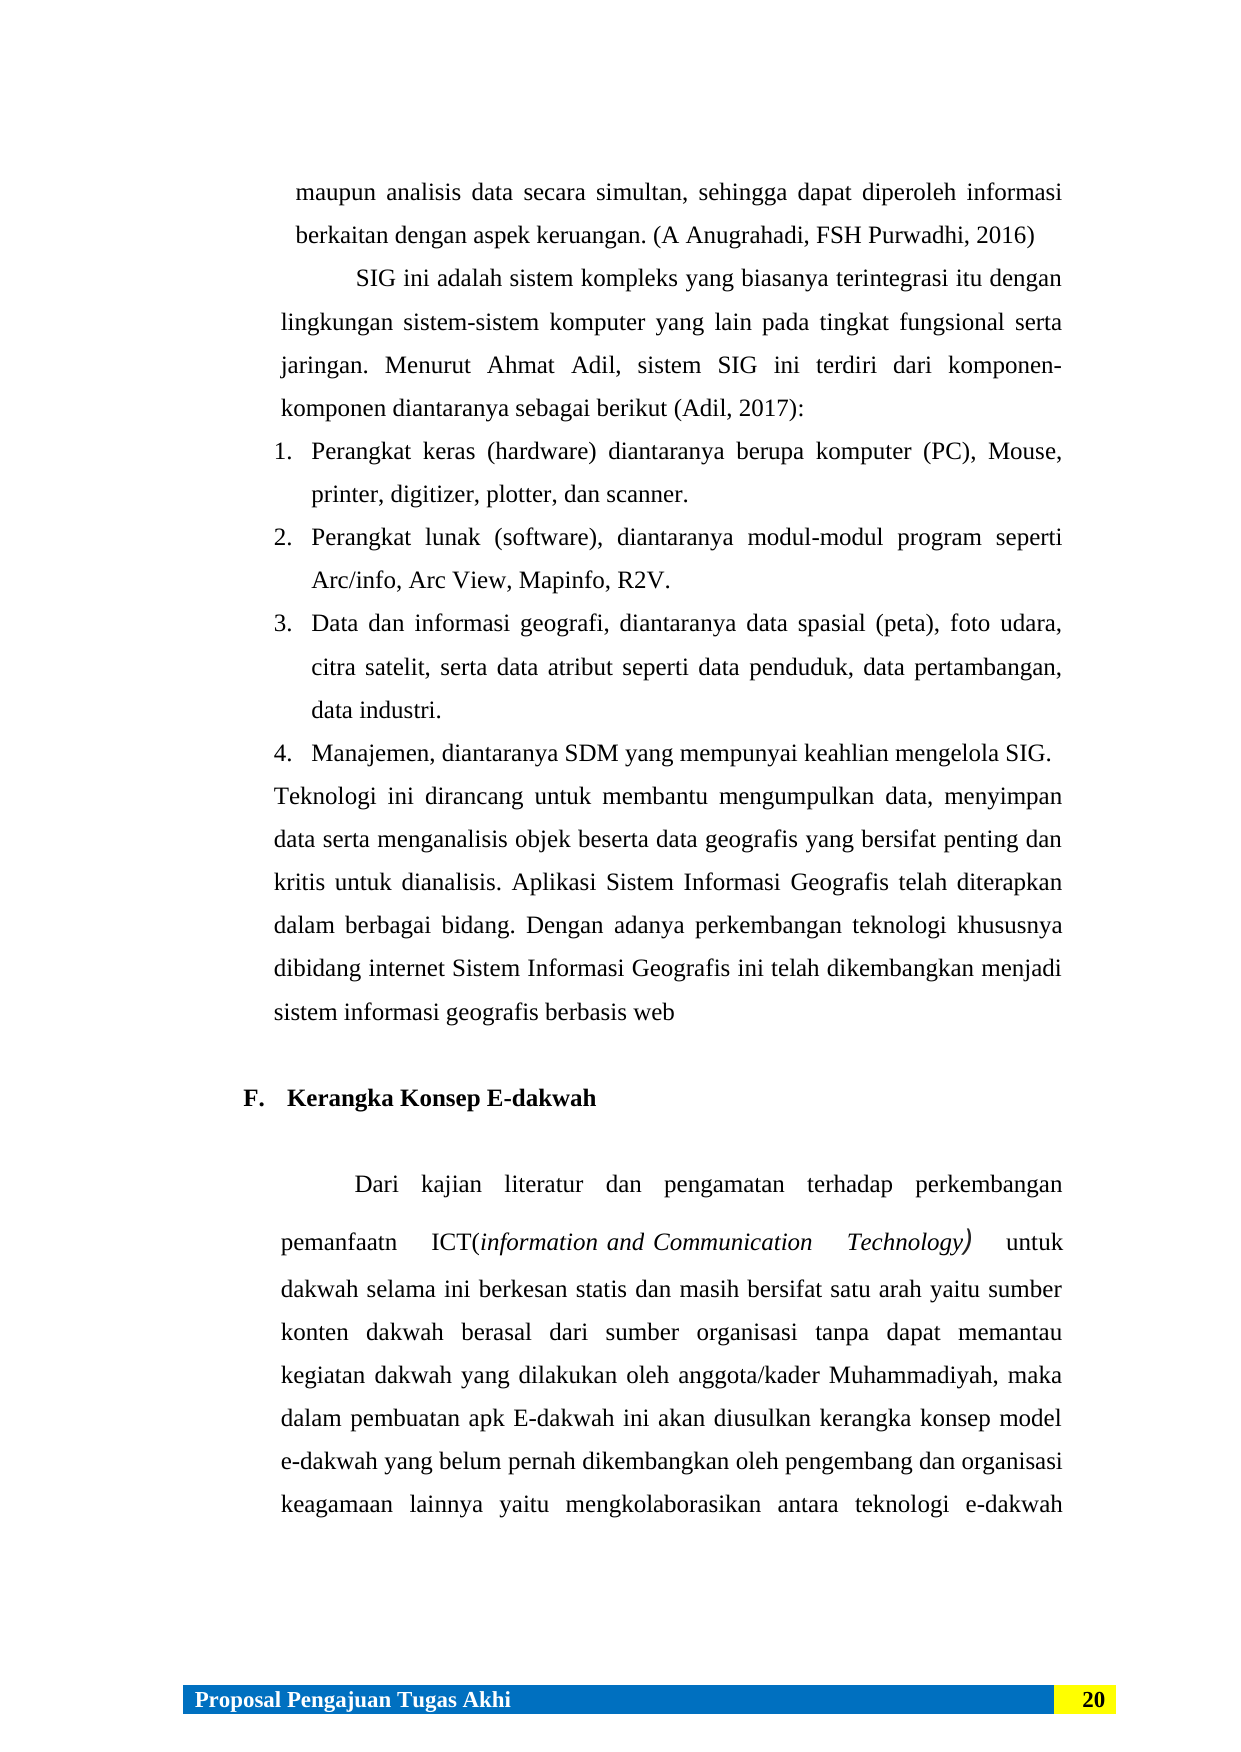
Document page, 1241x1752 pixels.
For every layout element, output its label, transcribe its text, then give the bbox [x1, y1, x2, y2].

list Manajemen, diantaranya SDM yang mempunyai keahlian mengelola SIG. [274, 738, 1063, 767]
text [281, 1169, 1063, 1518]
list Perangkat keras (hardware) diantaranya berupa komputer (PC), Mouse, printer, digitizer, plotter, dan scanner. [274, 436, 1063, 508]
list Kerangka Konsep E-dakwah [243, 1083, 1063, 1112]
text SIG ini adalah sistem kompleks yang biasanya terintegrasi itu dengan lingkungan sistem-sistem komputer yang lain pada tingkat fungsional serta jaringan. Menurut Ahmat Adil, sistem SIG ini terdiri dari komponen-komponen diantaranya sebagai berikut (Adil, 2017): [281, 263, 1063, 422]
text Teknologi ini dirancang untuk membantu mengumpulkan data, menyimpan data serta menganalisis objek beserta data geografis yang bersifat penting dan kritis untuk dianalisis. Aplikasi Sistem Informasi Geografis telah diterapkan dalam berbagai bidang. Dengan adanya perkembangan teknologi khususnya dibidang internet Sistem Informasi Geografis ini telah dikembangkan menjadi sistem informasi geografis berbasis web [274, 781, 1063, 1025]
list Data dan informasi geografi, diantaranya data spasial (peta), foto udara, citra satelit, serta data atribut seperti data penduduk, data pertambangan, data industri. [274, 608, 1063, 723]
list Perangkat lunak (software), diantaranya modul-modul program seperti Arc/info, Arc View, Mapinfo, R2V. [274, 522, 1063, 594]
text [295, 177, 1063, 249]
